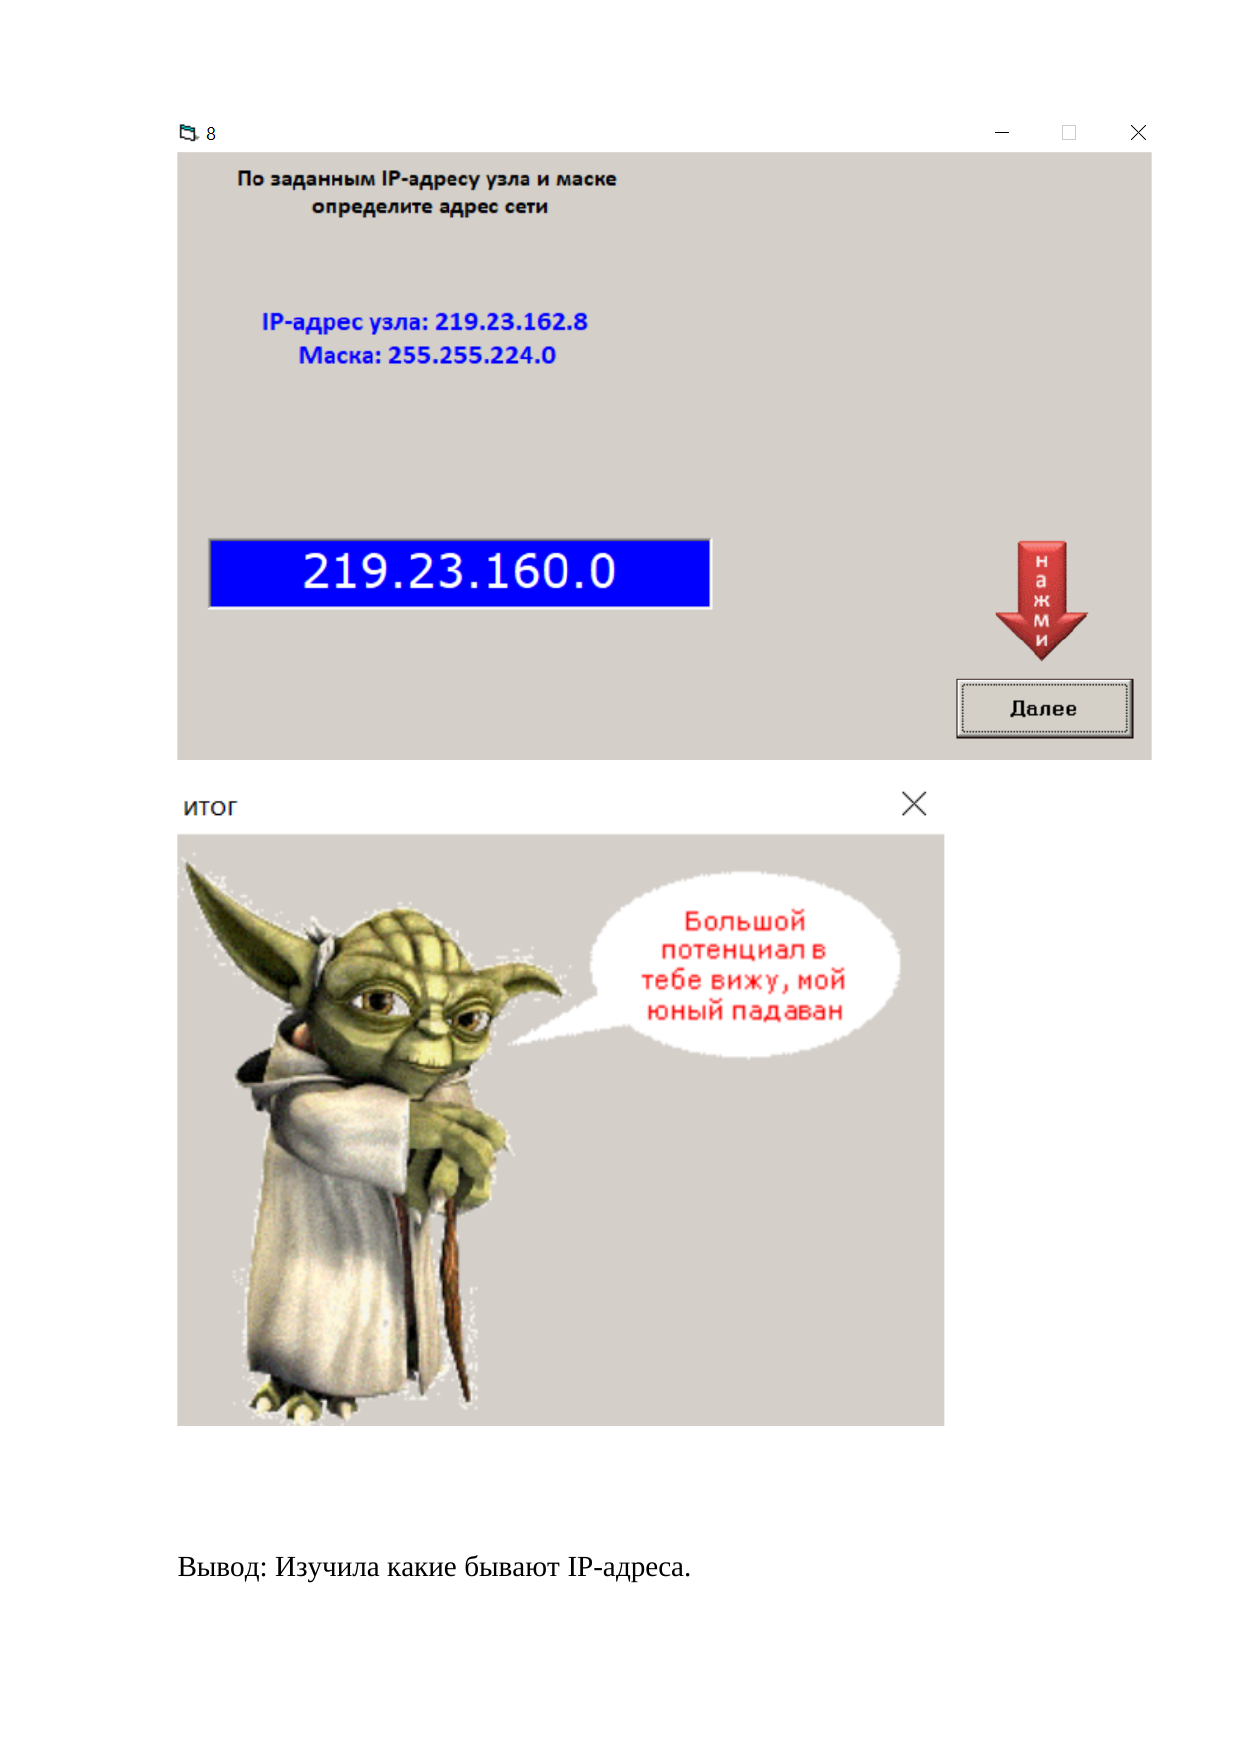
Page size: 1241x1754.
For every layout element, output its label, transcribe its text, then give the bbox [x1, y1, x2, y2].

picture [177, 118, 1152, 760]
picture [177, 778, 945, 1426]
text Вывод: Изучила какие бывают IP-адреса. [177, 1549, 1152, 1583]
